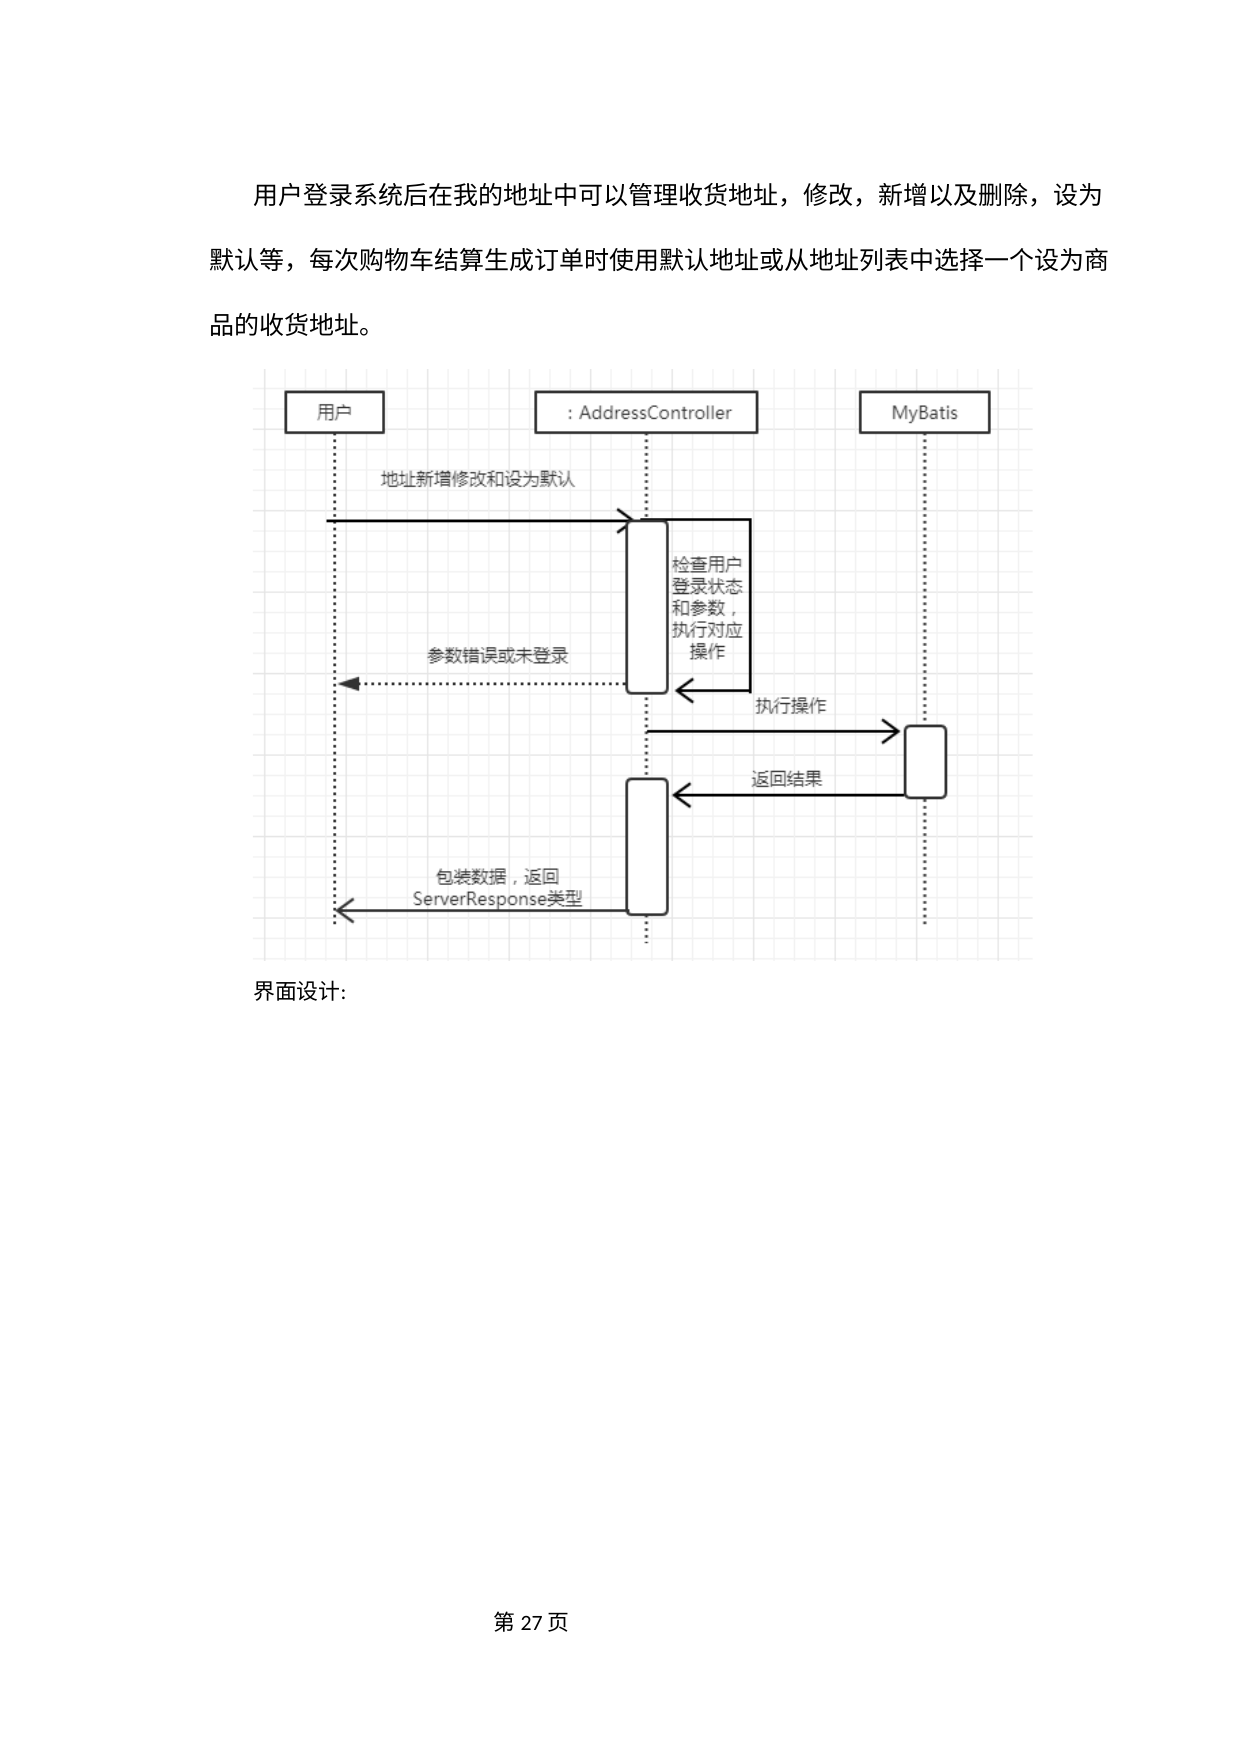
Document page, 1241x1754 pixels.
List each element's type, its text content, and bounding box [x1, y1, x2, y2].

text 界面设计: [209, 974, 1122, 1006]
picture [252, 369, 1033, 961]
text 用户登录系统后在我的地址中可以管理收货地址，修改，新增以及删除，设为默认等，每次购物车结算生成订单时使用默认地址或从地址列表中选择一个设为商品的收货地址。 [209, 161, 1122, 356]
